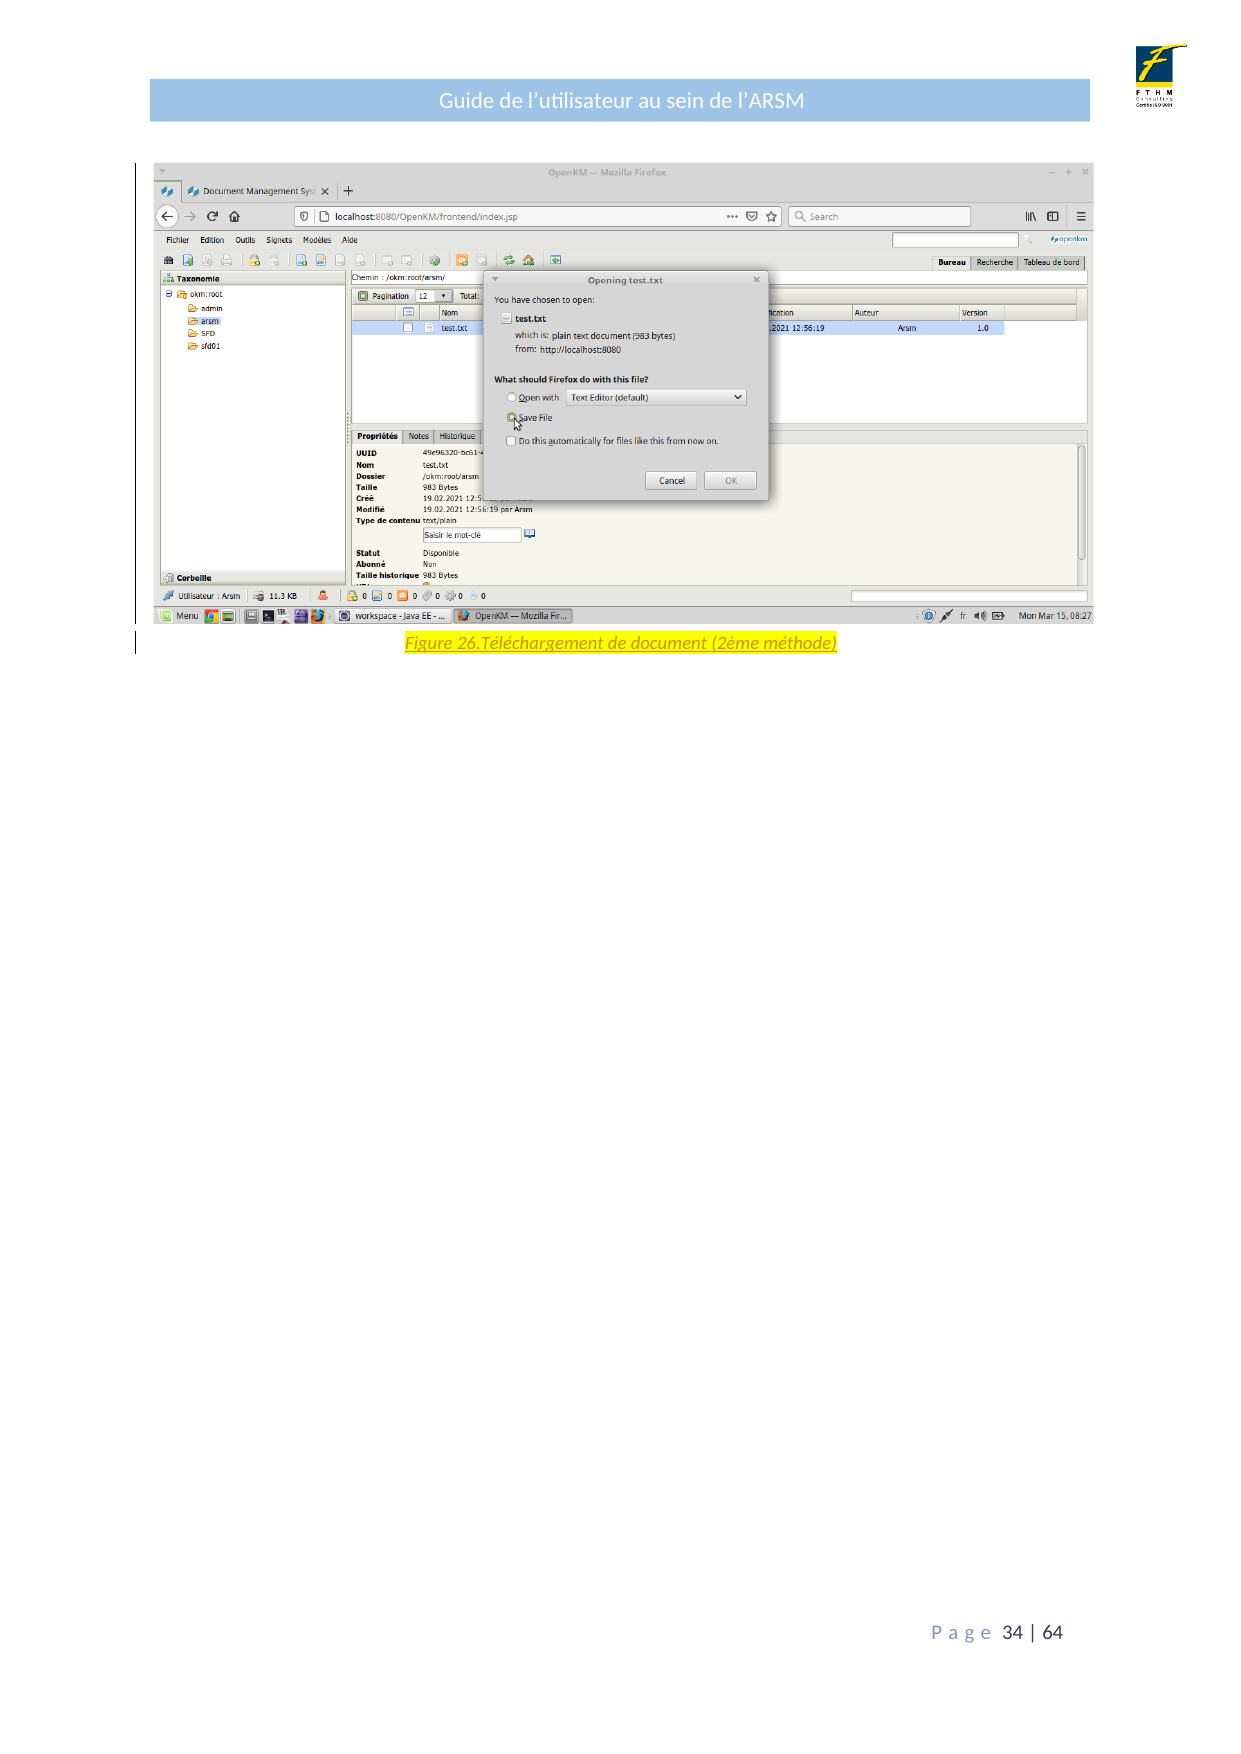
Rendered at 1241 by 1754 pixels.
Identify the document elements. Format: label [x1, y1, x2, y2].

picture [1121, 40, 1191, 110]
picture [153, 162, 1094, 624]
